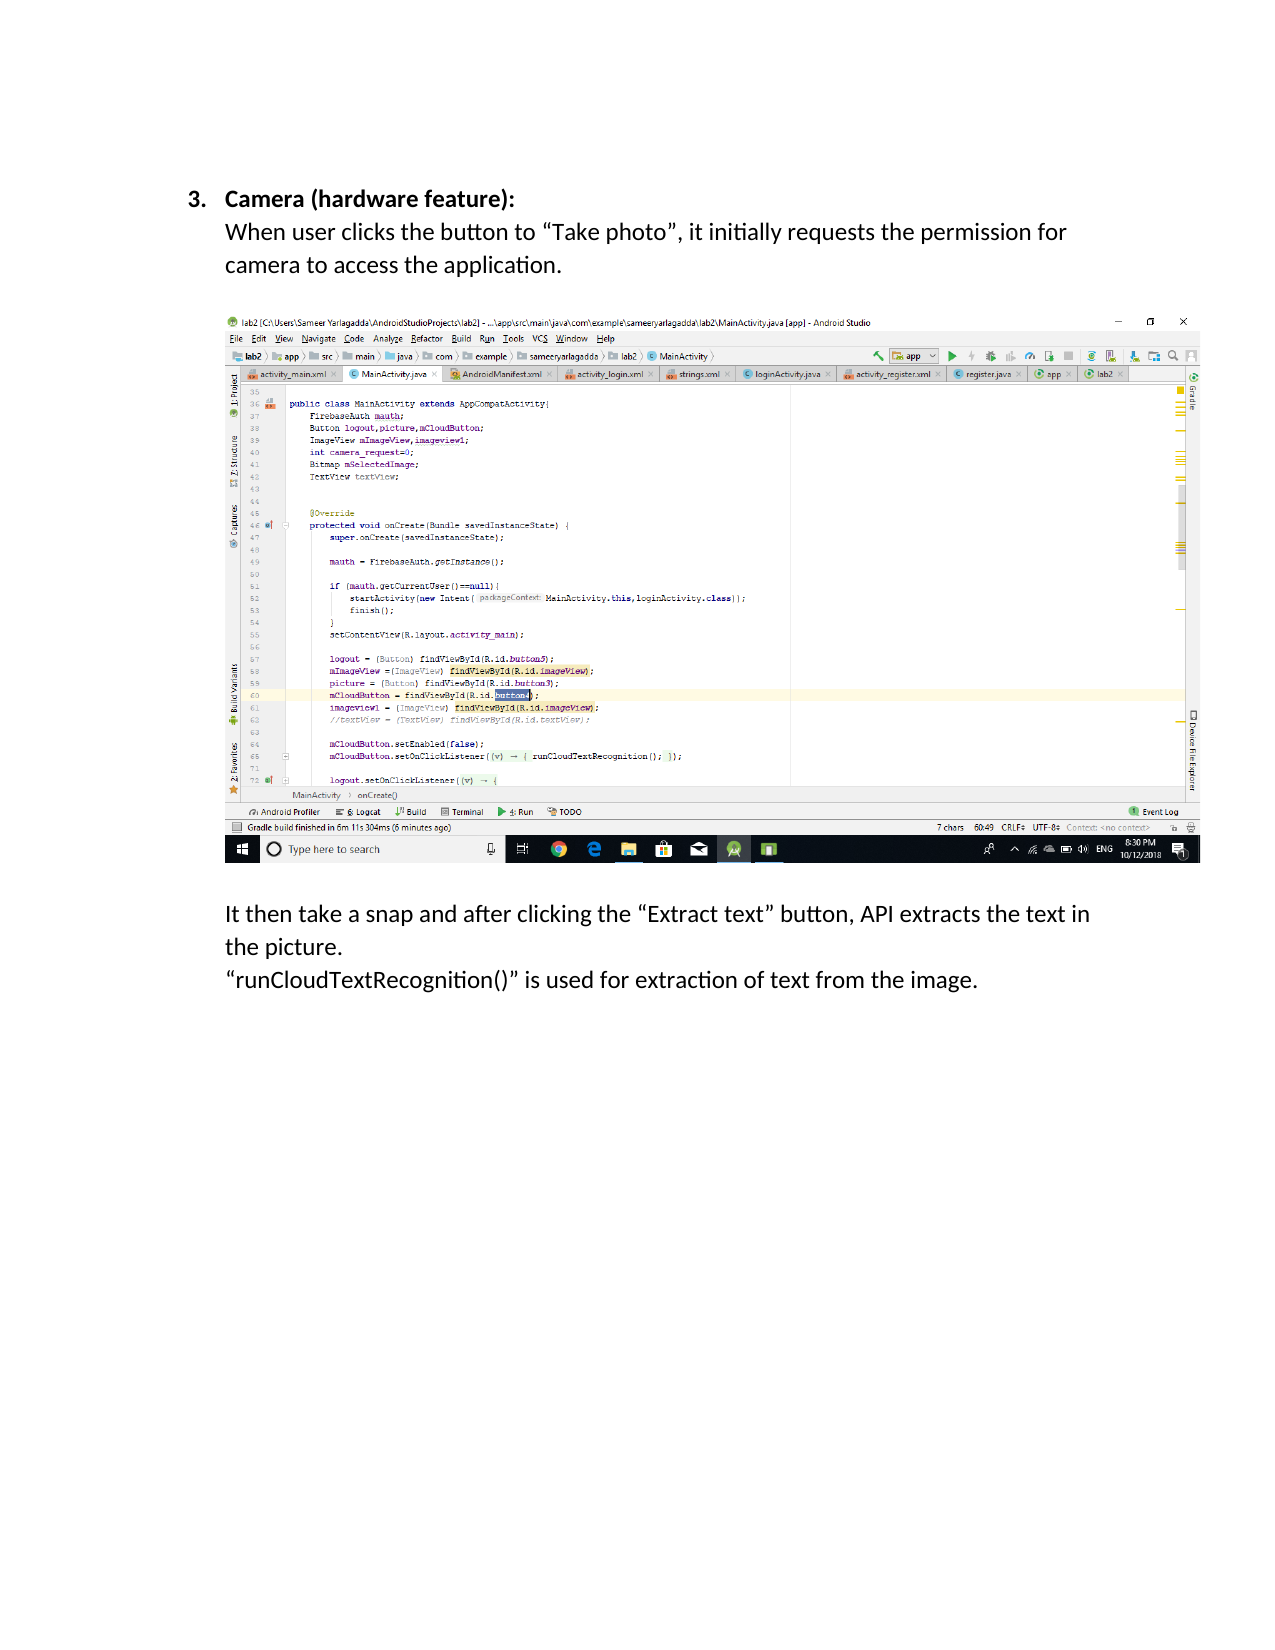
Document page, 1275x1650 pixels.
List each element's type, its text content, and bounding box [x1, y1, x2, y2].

picture [225, 314, 1200, 863]
list It then take a snap and after clicking the “Extract text” button, API extracts the text in the picture. [225, 898, 1125, 961]
list When user clicks the button to “Take photo”, it initially requests the permission for camera to access the application. [225, 216, 1125, 279]
list “runCloudTextRecognition()” is used for extraction of text from the image. [225, 964, 1125, 994]
list Camera (hardware feature): [187, 183, 1125, 213]
